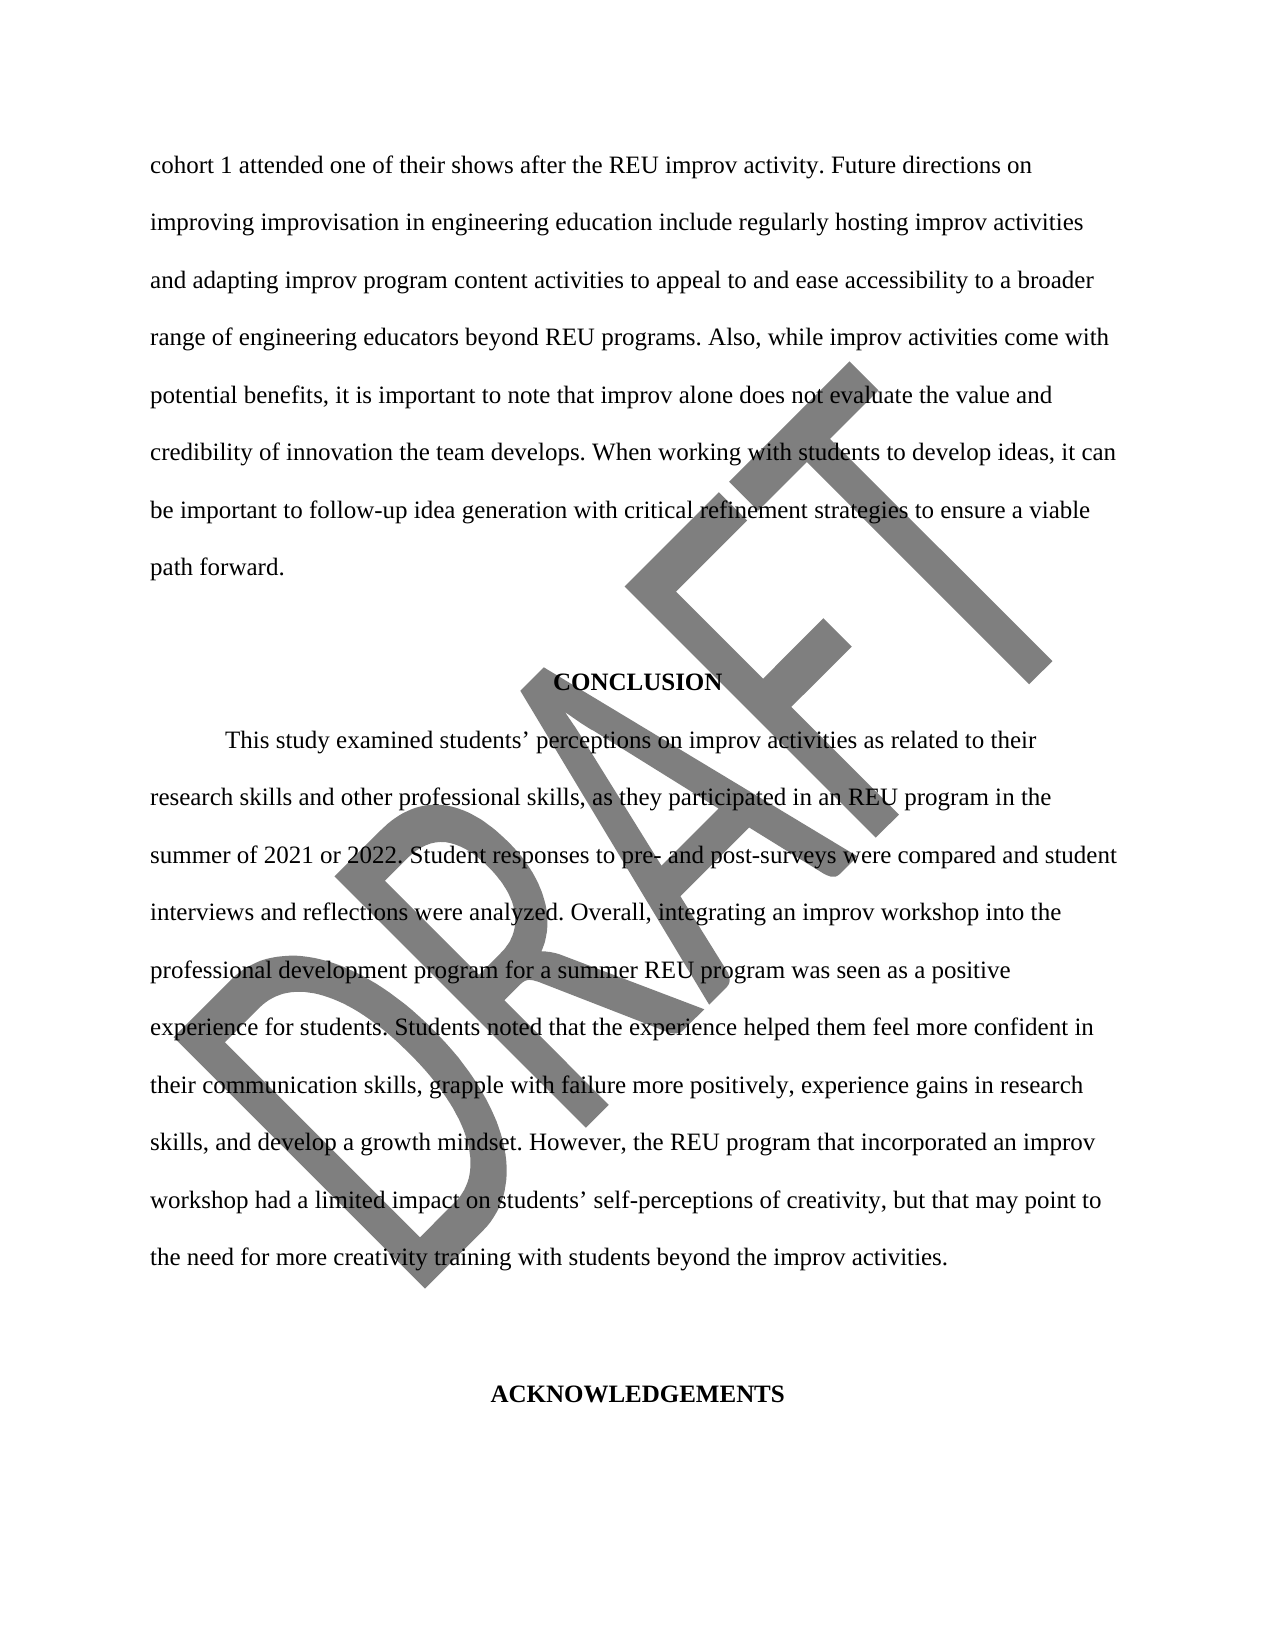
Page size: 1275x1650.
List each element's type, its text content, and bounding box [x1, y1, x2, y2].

text CONCLUSION [150, 667, 1125, 696]
text This study examined students’ perceptions on improv activities as related to their research skills and other professional skills, as they participated in an REU program in the summer of 2021 or 2022. Student responses to pre- and post-surveys were compared and student interviews and reflections were analyzed. Overall, integrating an improv workshop into the professional development program for a summer REU program was seen as a positive experience for students. Students noted that the experience helped them feel more confident in their communication skills, grapple with failure more positively, experience gains in research skills, and develop a growth mindset. However, the REU program that incorporated an improv workshop had a limited impact on students’ self-perceptions of creativity, but that may point to the need for more creativity training with students beyond the improv activities. [150, 725, 1125, 1271]
text ACKNOWLEDGEMENTS [150, 1379, 1125, 1407]
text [150, 150, 1125, 581]
